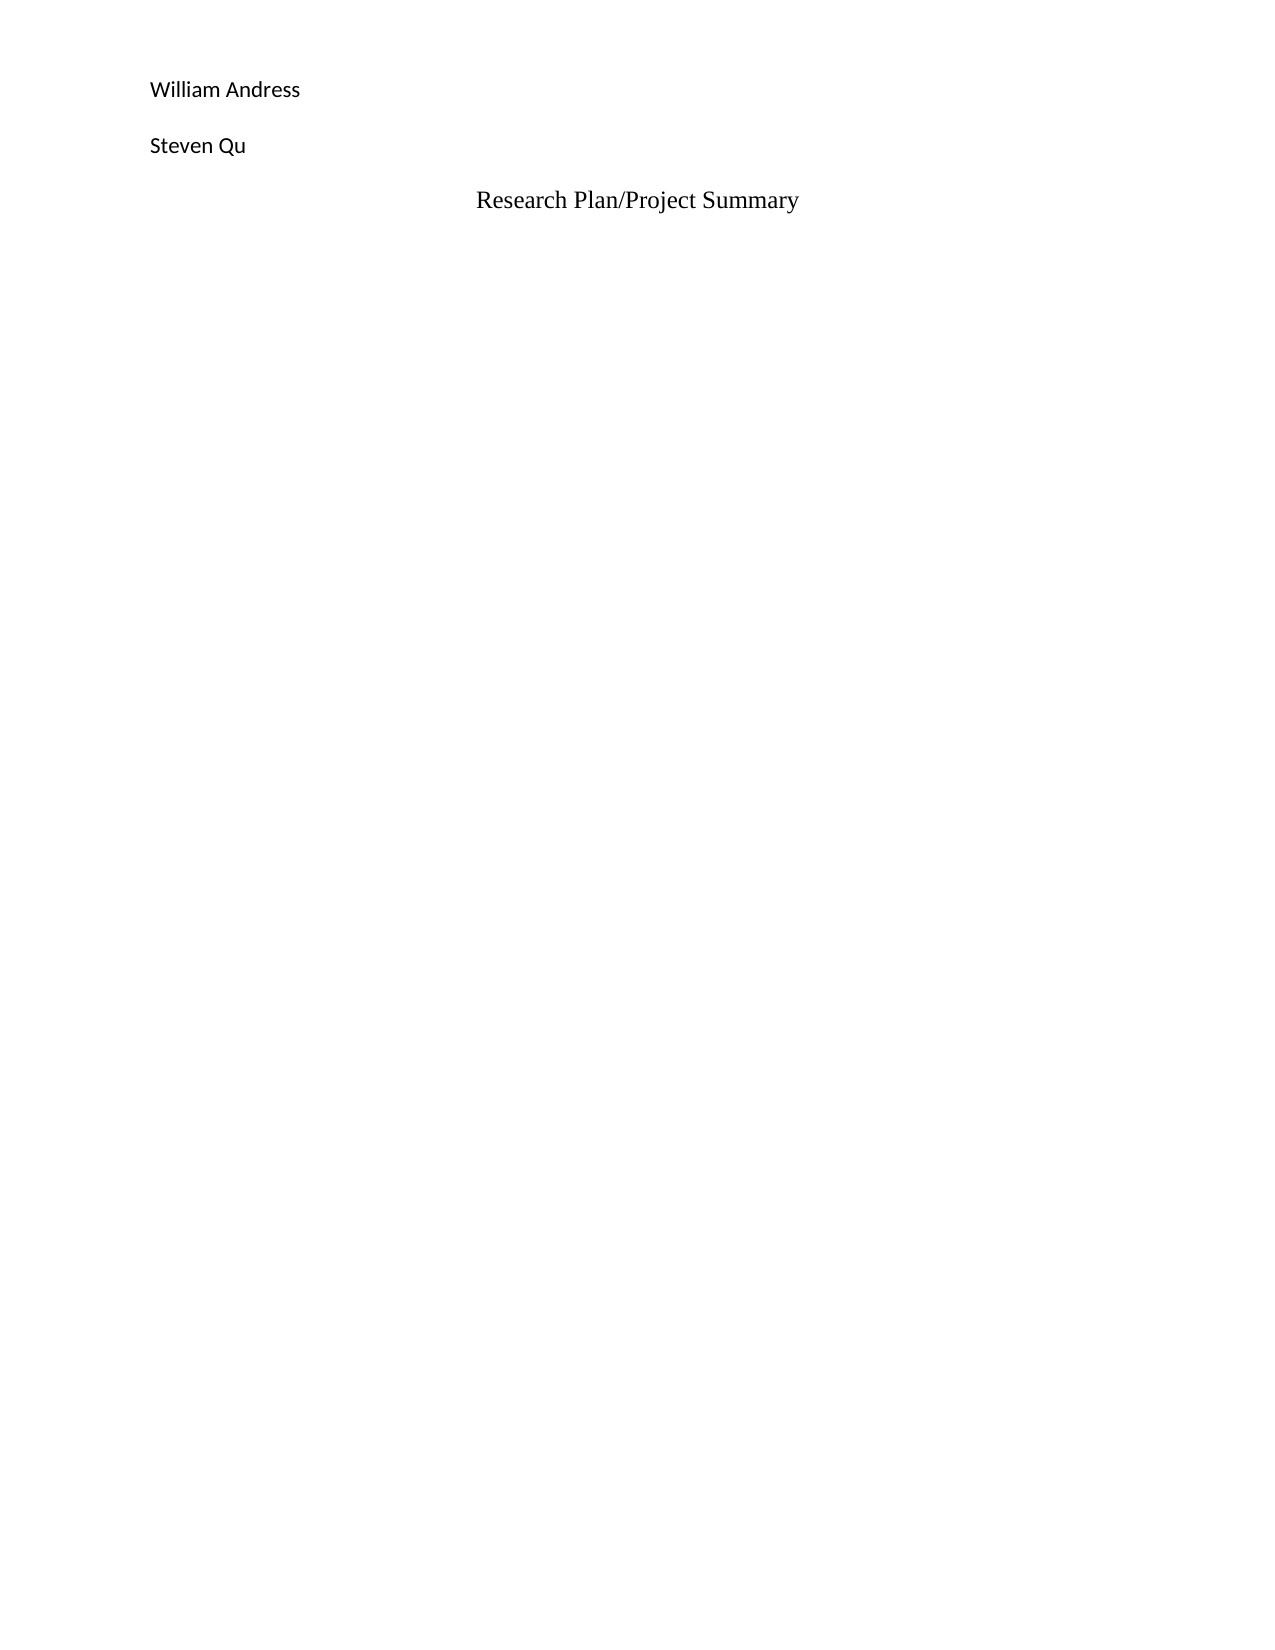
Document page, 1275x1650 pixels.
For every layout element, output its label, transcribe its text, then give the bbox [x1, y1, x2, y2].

text Research Plan/Project Summary [150, 185, 1125, 214]
